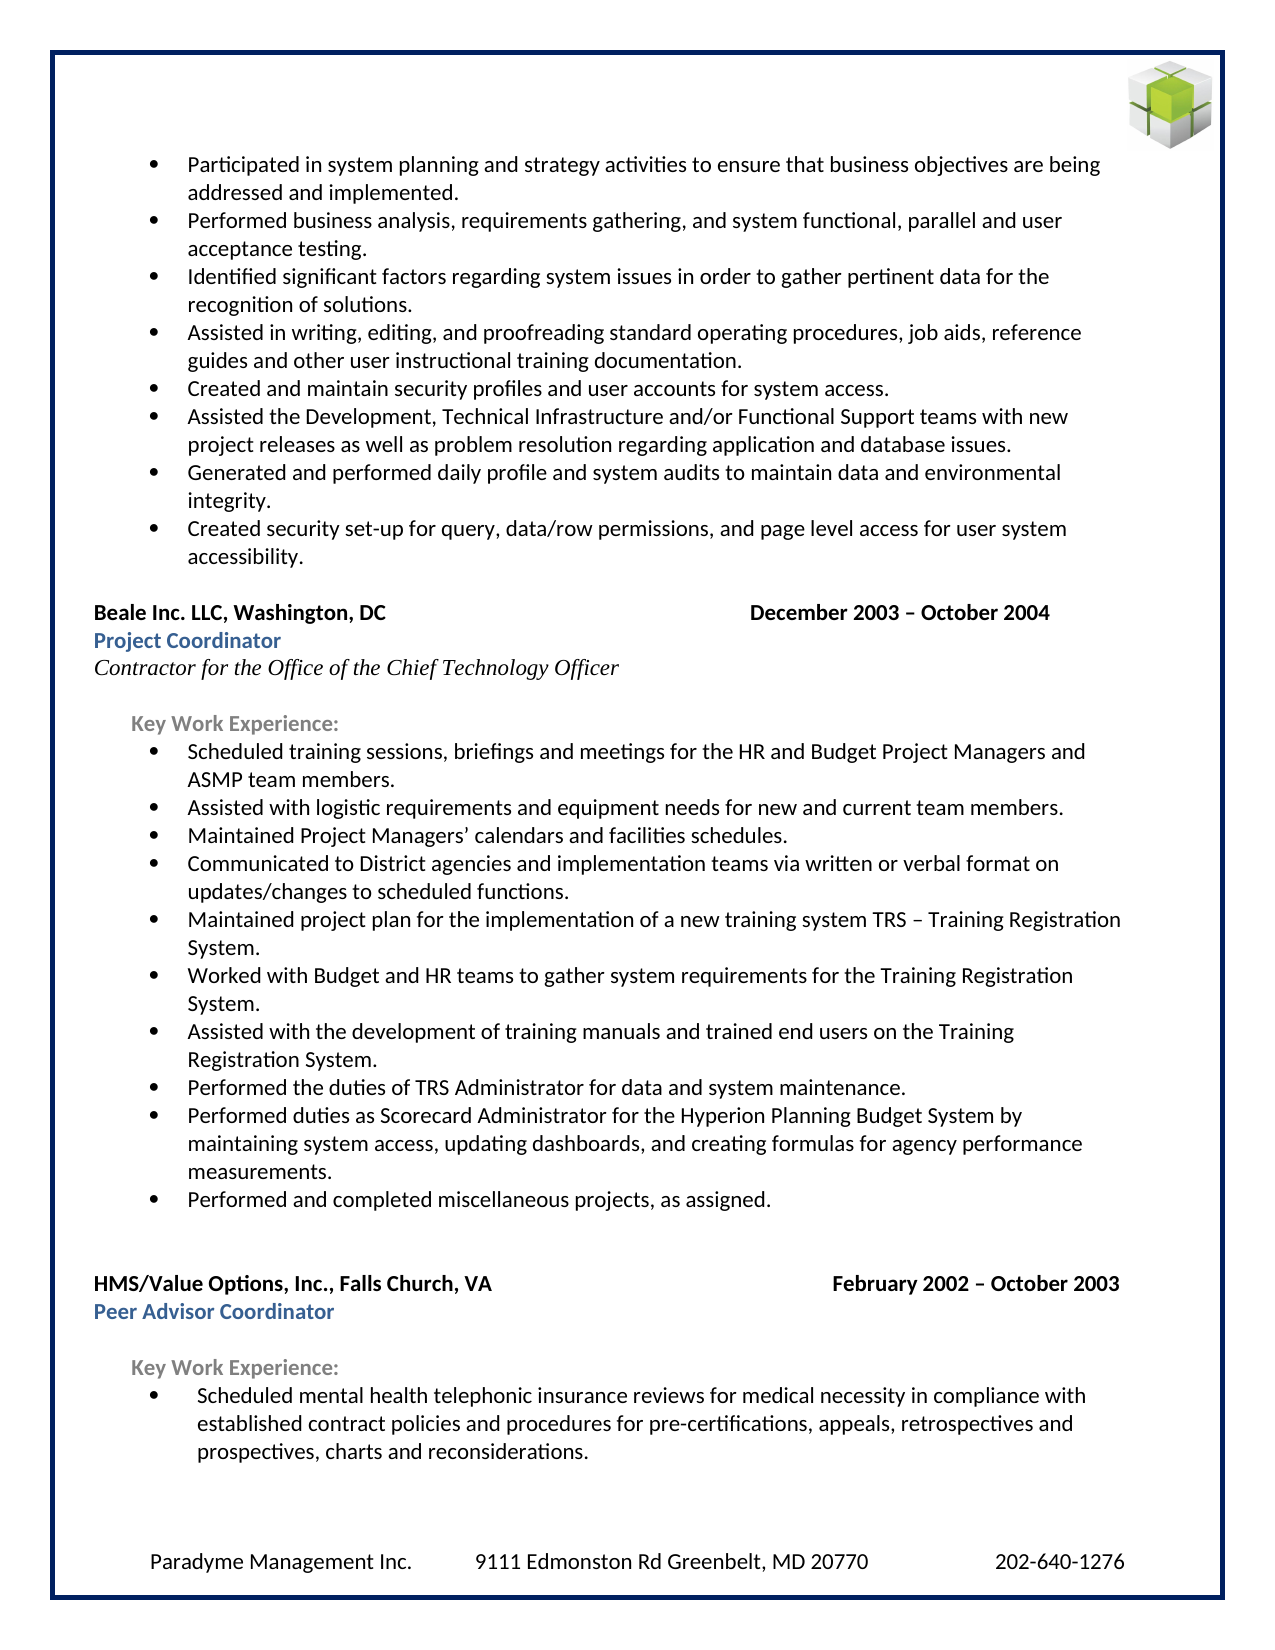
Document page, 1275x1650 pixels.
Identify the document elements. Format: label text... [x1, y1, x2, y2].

list Communicated to District agencies and implementation teams via written or verbal format on updates/changes to scheduled functions. [150, 849, 1125, 905]
list Scheduled training sessions, briefings and meetings for the HR and Budget Project Managers and ASMP team members. [150, 737, 1125, 793]
list Maintained Project Managers’ calendars and facilities schedules. [150, 821, 1125, 849]
text HMS/Value Options, Inc., Falls Church, VA February 2002 – October 2003 [94, 1269, 1125, 1297]
list Maintained project plan for the implementation of a new training system TRS – Training Registration System. [150, 905, 1125, 961]
list Assisted in writing, editing, and proofreading standard operating procedures, job aids, reference guides and other user instructional training documentation. [150, 318, 1125, 374]
text Project Coordinator [94, 626, 1125, 654]
list Identified significant factors regarding system issues in order to gather pertinent data for the recognition of solutions. [150, 262, 1125, 318]
list Participated in system planning and strategy activities to ensure that business objectives are being addressed and implemented. [150, 150, 1125, 206]
text Contractor for the Office of the Chief Technology Officer [94, 654, 1125, 681]
text Key Work Experience: [131, 709, 1125, 737]
list Assisted the Development, Technical Infrastructure and/or Functional Support teams with new project releases as well as problem resolution regarding application and database issues. [150, 402, 1125, 458]
list Worked with Budget and HR teams to gather system requirements for the Training Registration System. [150, 961, 1125, 1017]
list Created security set-up for query, data/row permissions, and page level access for user system accessibility. [150, 514, 1125, 570]
list Performed the duties of TRS Administrator for data and system maintenance. [150, 1073, 1125, 1101]
picture [1126, 59, 1214, 151]
list Generated and performed daily profile and system audits to maintain data and environmental integrity. [150, 458, 1125, 514]
text Beale Inc. LLC, Washington, DC December 2003 – October 2004 [94, 598, 1125, 626]
text Key Work Experience: [131, 1353, 1125, 1381]
list Performed and completed miscellaneous projects, as assigned. [150, 1185, 1125, 1213]
list Created and maintain security profiles and user accounts for system access. [150, 374, 1125, 402]
text Peer Advisor Coordinator [94, 1297, 1125, 1325]
list Assisted with logistic requirements and equipment needs for new and current team members. [150, 793, 1125, 821]
list Assisted with the development of training manuals and trained end users on the Training Registration System. [150, 1017, 1125, 1073]
list Performed business analysis, requirements gathering, and system functional, parallel and user acceptance testing. [150, 206, 1125, 262]
list Performed duties as Scorecard Administrator for the Hyperion Planning Budget System by maintaining system access, updating dashboards, and creating formulas for agency performance measurements. [150, 1101, 1125, 1185]
list Scheduled mental health telephonic insurance reviews for medical necessity in compliance with established contract policies and procedures for pre-certifications, appeals, retrospectives and prospectives, charts and reconsiderations. [150, 1381, 1125, 1465]
